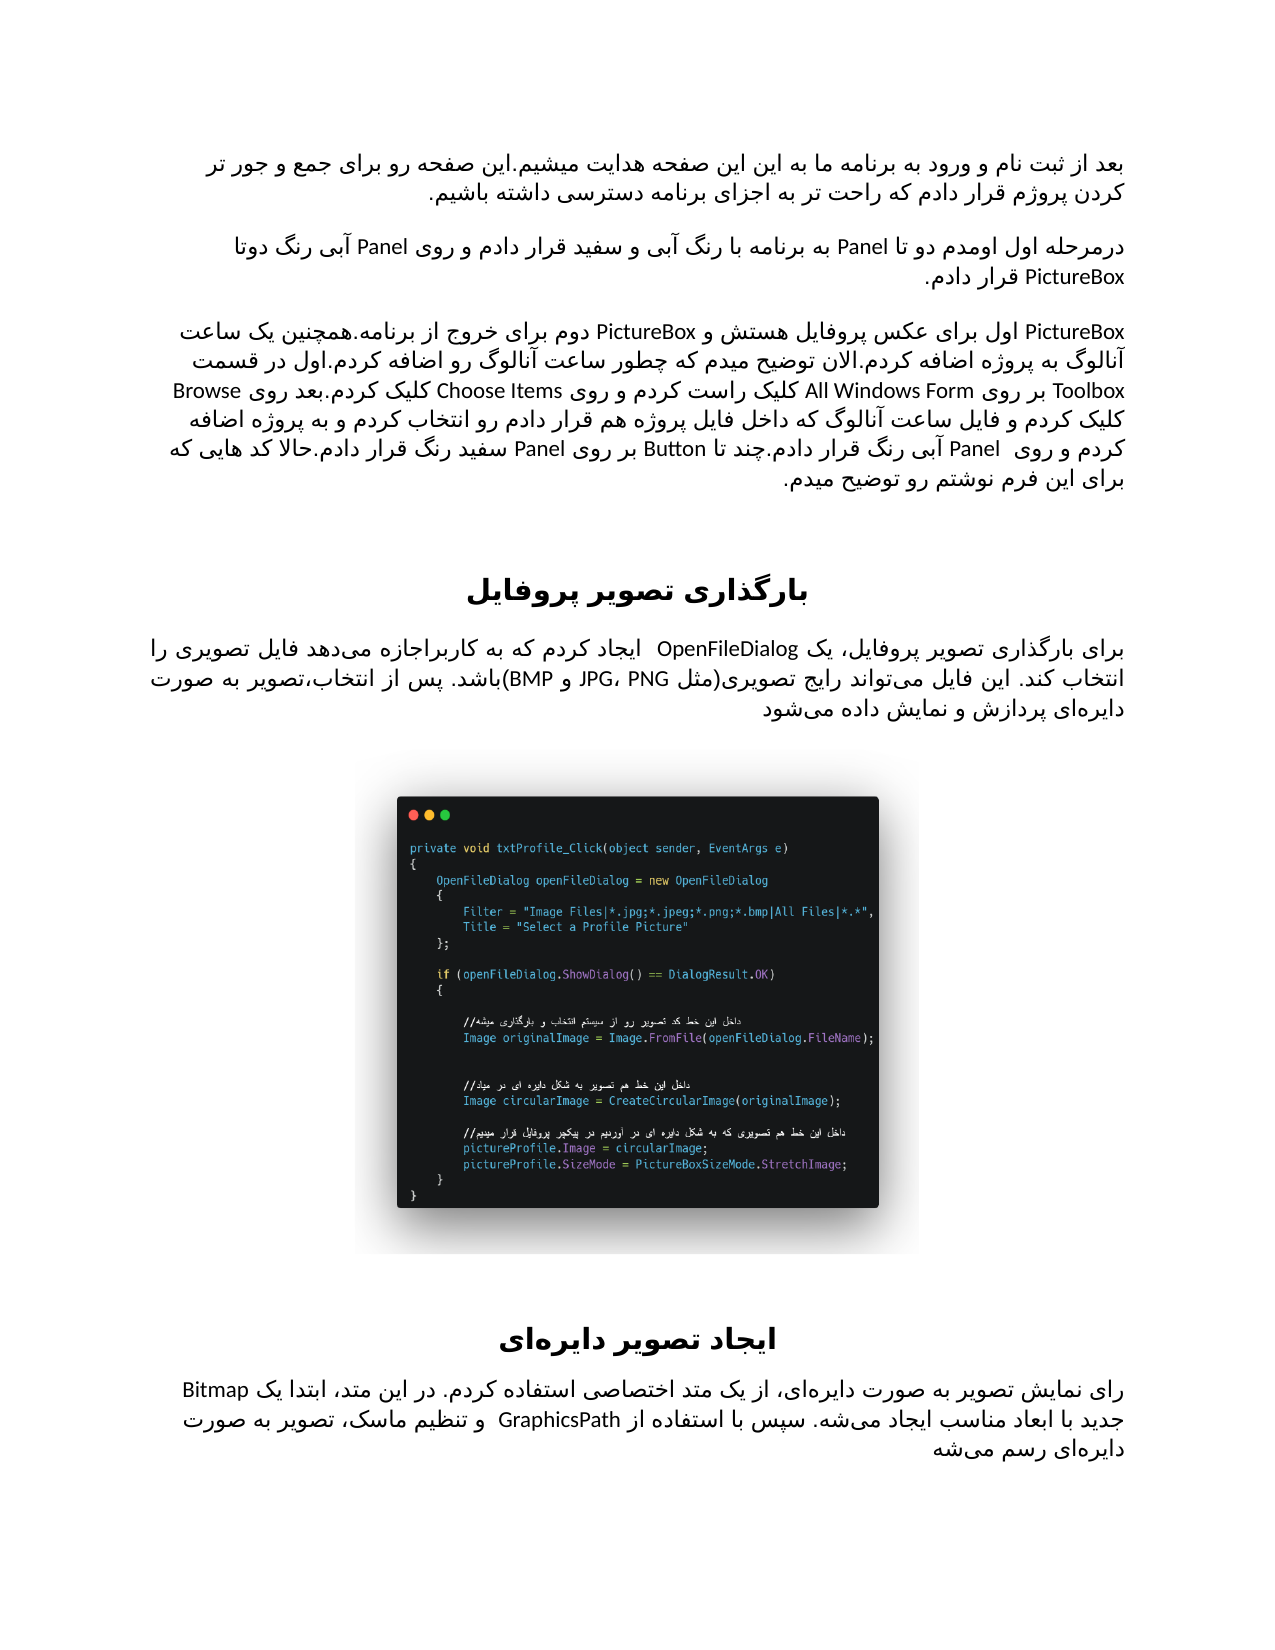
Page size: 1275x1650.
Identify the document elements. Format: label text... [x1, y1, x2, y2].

text برای بارگذاری تصویر پروفایل، یک OpenFileDialog ایجاد کردم که به کاربراجازه می‌دهد فایل تصویری را انتخاب کند. این فایل می‌تواند رایج تصویری(مثل JPG، PNG و BMP)باشد. پس از انتخاب،تصویر به صورت دایره‌ای پردازش و نمایش داده می‌شود [150, 634, 1125, 721]
text بعد از ثبت نام و ورود به برنامه ما به این این صفحه هدایت میشیم.این صفحه رو برای جمع و جور تر کردن پروژم قرار دادم که راحت تر به اجزای برنامه دسترسی داشته باشیم. [150, 150, 1125, 205]
text بارگذاری تصویر پروفایل [150, 573, 1125, 607]
text PictureBox اول برای عکس پروفایل هستش و PictureBox دوم برای خروج از برنامه.همچنین یک ساعت آنالوگ به پروژه اضافه کردم.الان توضیح میدم که چطور ساعت آنالوگ رو اضافه کردم.اول در قسمت Toolbox بر روی All Windows Form کلیک راست کردم و روی Choose Items کلیک کردم.بعد روی Browse کلیک کردم و فایل ساعت آنالوگ که داخل فایل پروژه هم قرار دادم رو انتخاب کردم و به پروژه اضافه کردم و روی Panel آبی رنگ قرار دادم.چند تا Button بر روی Panel سفید رنگ قرار دادم.حالا کد هایی که برای این فرم نوشتم رو توضیح میدم. [150, 317, 1125, 491]
text ایجاد تصویر دایره‌ای [150, 1322, 1125, 1355]
text رای نمایش تصویر به صورت دایره‌ای، از یک متد اختصاصی استفاده کردم. در این متد، ابتدا یک Bitmap جدید با ابعاد مناسب ایجاد می‌شه. سپس با استفاده از GraphicsPath و تنظیم ماسک، تصویر به صورت دایره‌ای رسم می‌شه [150, 1375, 1125, 1461]
text درمرحله اول اومدم دو تا Panel به برنامه با رنگ آبی و سفید قرار دادم و روی Panel آبی رنگ دوتا PictureBox قرار دادم. [150, 232, 1125, 290]
picture [353, 749, 919, 1253]
